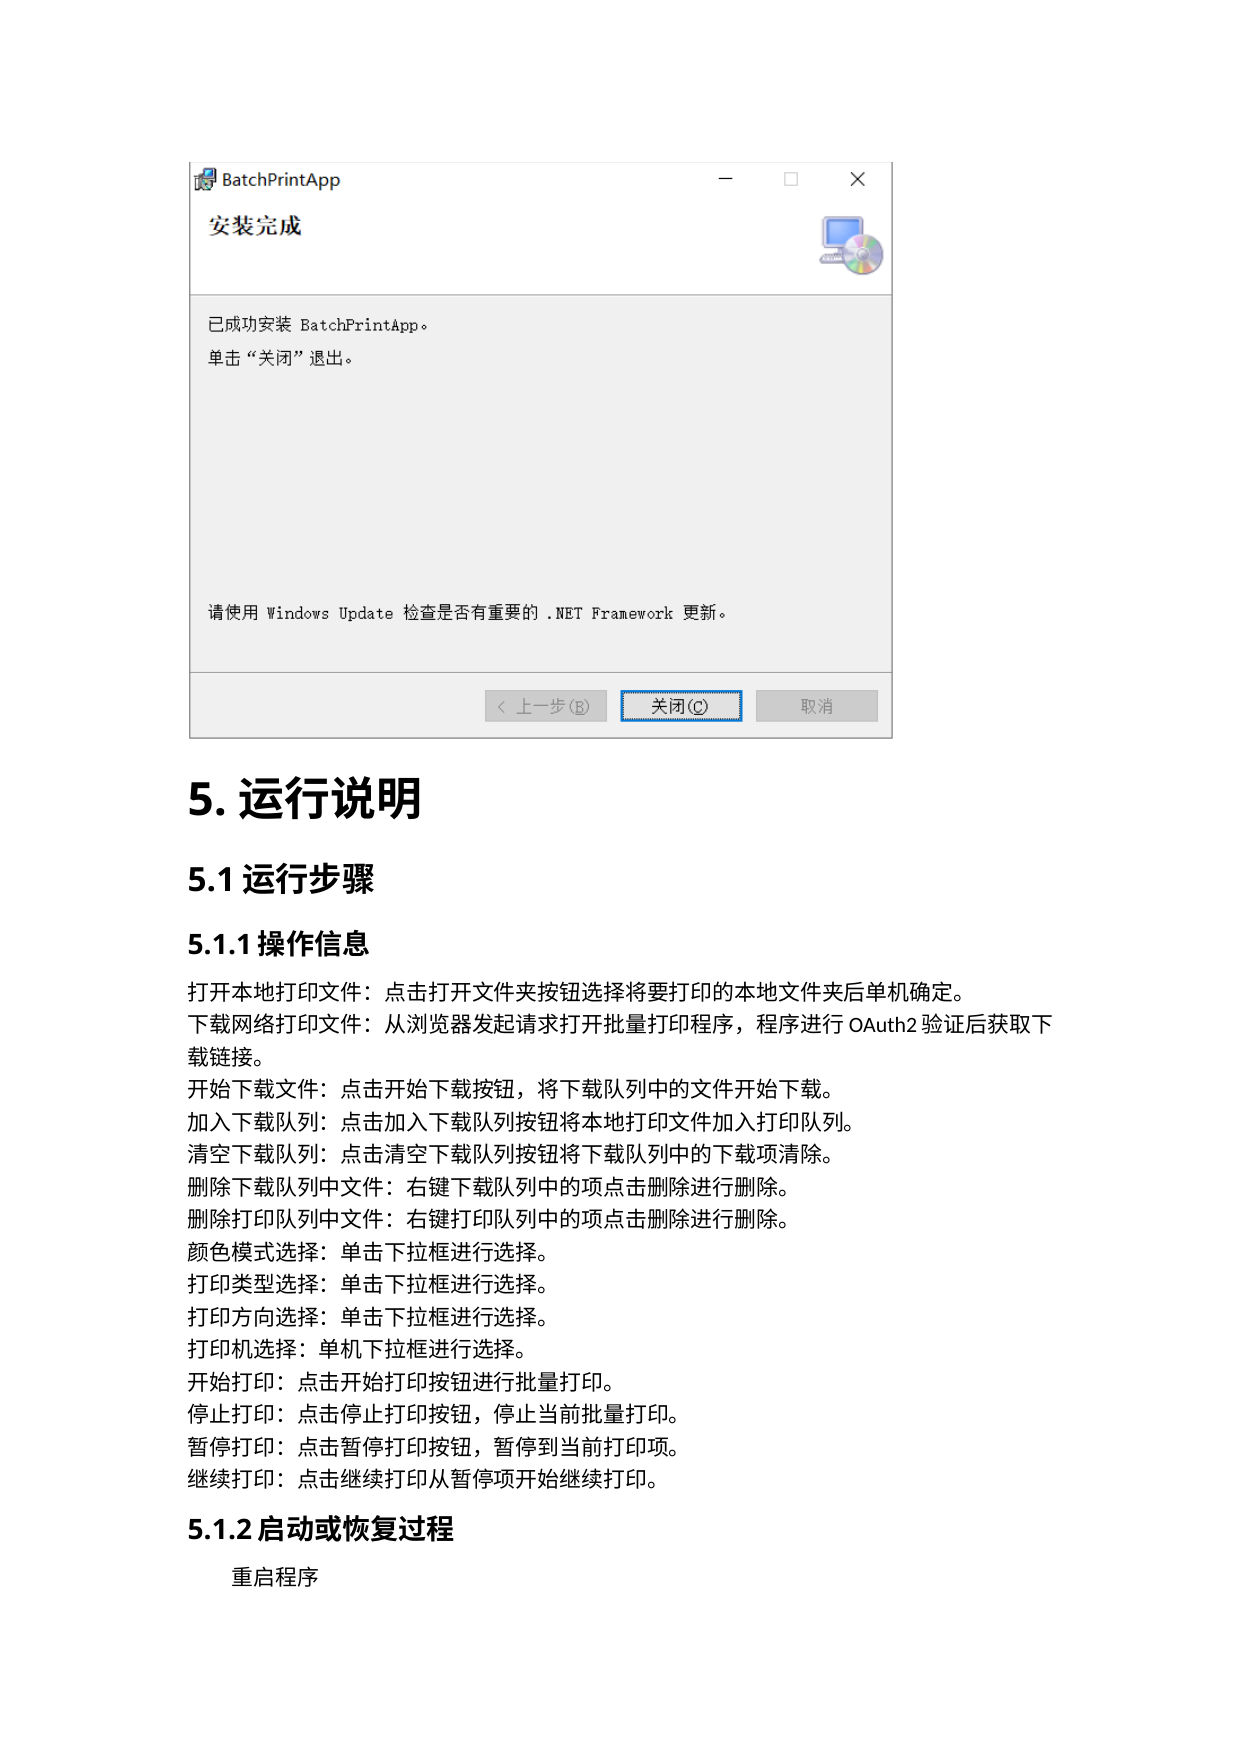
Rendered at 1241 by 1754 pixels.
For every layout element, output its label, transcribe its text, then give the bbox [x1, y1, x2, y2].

text 删除打印队列中文件：右键打印队列中的项点击删除进行删除。 [187, 1202, 1053, 1234]
text 5.1运行步骤 [187, 844, 1053, 909]
text 加入下载队列：点击加入下载队列按钮将本地打印文件加入打印队列。 [187, 1104, 1053, 1137]
text 打开本地打印文件：点击打开文件夹按钮选择将要打印的本地文件夹后单机确定。 [187, 974, 1053, 1007]
text 5.1.1操作信息 [187, 909, 1053, 974]
picture [187, 162, 895, 741]
text 打印机选择：单机下拉框进行选择。 [187, 1332, 1053, 1364]
text 打印方向选择：单击下拉框进行选择。 [187, 1299, 1053, 1332]
text 开始打印：点击开始打印按钮进行批量打印。 [187, 1364, 1053, 1397]
text 暂停打印：点击暂停打印按钮，暂停到当前打印项。 [187, 1429, 1053, 1462]
text 停止打印：点击停止打印按钮，停止当前批量打印。 [187, 1397, 1053, 1429]
text 打印类型选择：单击下拉框进行选择。 [187, 1267, 1053, 1299]
text 清空下载队列：点击清空下载队列按钮将下载队列中的下载项清除。 [187, 1137, 1053, 1169]
text 开始下载文件：点击开始下载按钮，将下载队列中的文件开始下载。 [187, 1072, 1053, 1104]
text 下载网络打印文件：从浏览器发起请求打开批量打印程序，程序进行OAuth2验证后获取下载链接。 [187, 1007, 1053, 1072]
text 颜色模式选择：单击下拉框进行选择。 [187, 1234, 1053, 1267]
text 重启程序 [187, 1559, 1053, 1592]
text 删除下载队列中文件：右键下载队列中的项点击删除进行删除。 [187, 1169, 1053, 1202]
text 继续打印：点击继续打印从暂停项开始继续打印。 5.1.2启动或恢复过程 [187, 1462, 1053, 1559]
